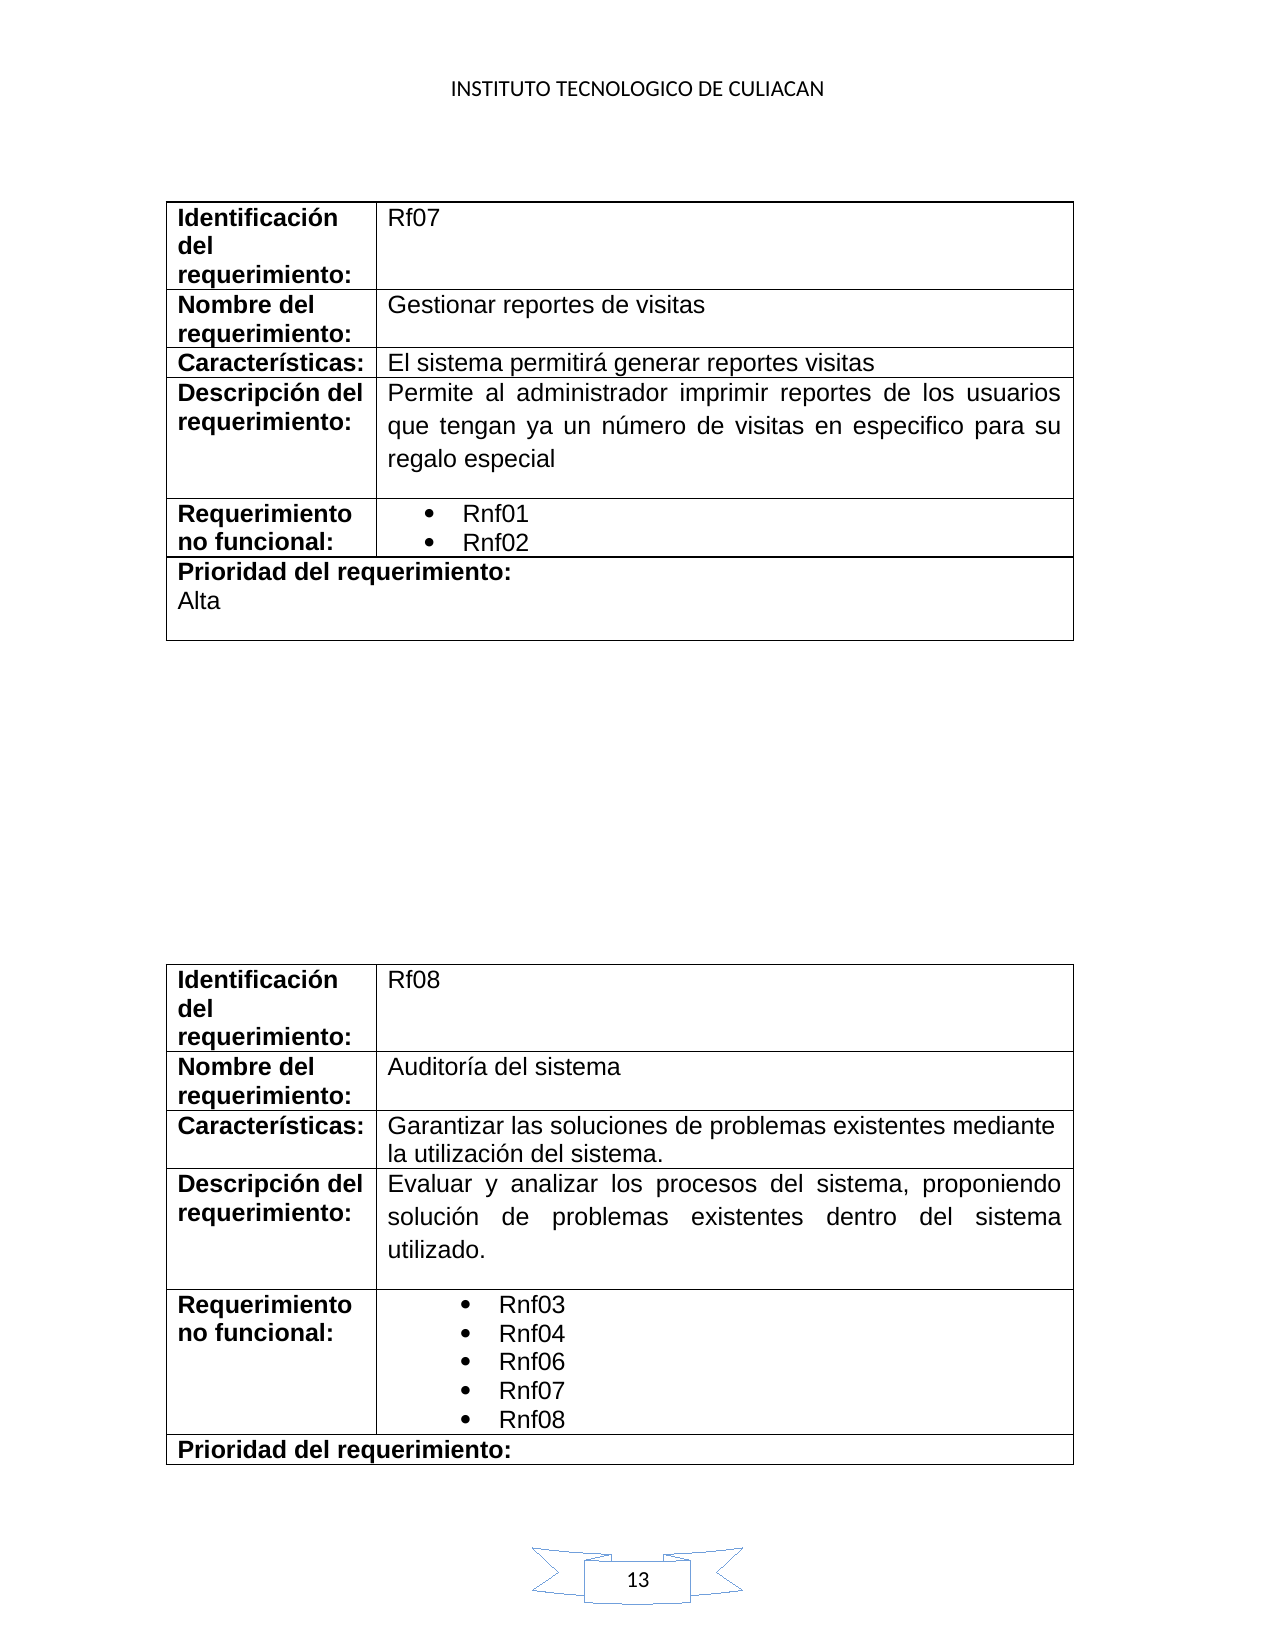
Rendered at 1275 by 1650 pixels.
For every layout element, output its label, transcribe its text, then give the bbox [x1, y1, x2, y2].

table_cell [167, 1435, 1073, 1464]
table_cell Prioridad del requerimiento: Alta [167, 558, 1073, 639]
table_cell Rnf03 Rnf04 Rnf06 Rnf07 Rnf08 [377, 1290, 1073, 1434]
table_cell Rnf01 Rnf02 [377, 499, 1073, 556]
table_cell Descripción del requerimiento: [167, 1169, 376, 1289]
table_header Identificación del requerimiento: [167, 965, 376, 1051]
table_cell Requerimiento no funcional: [167, 1290, 376, 1434]
table_cell Permite al administrador imprimir reportes de los usuarios que tengan ya un número de visitas en especifico para su regalo especial [377, 378, 1073, 498]
table_cell Auditoría del sistema [377, 1052, 1073, 1109]
table_header Identificación del requerimiento: [167, 203, 376, 289]
table_cell Garantizar las soluciones de problemas existentes mediante la utilización del sistema. [377, 1111, 1073, 1168]
table_cell Evaluar y analizar los procesos del sistema, proponiendo solución de problemas existentes dentro del sistema utilizado. [377, 1169, 1073, 1289]
table_cell El sistema permitirá generar reportes visitas [377, 348, 1073, 377]
table_cell Gestionar reportes de visitas [377, 290, 1073, 347]
table_cell Nombre del requerimiento: [167, 290, 376, 347]
table_cell Características: [167, 348, 376, 377]
table_header Rf07 [377, 203, 1073, 289]
table_header Rf08 [377, 965, 1073, 1051]
table_cell Características: [167, 1111, 376, 1168]
table_cell Nombre del requerimiento: [167, 1052, 376, 1109]
table_cell Descripción del requerimiento: [167, 378, 376, 498]
table_cell Requerimiento no funcional: [167, 499, 376, 556]
